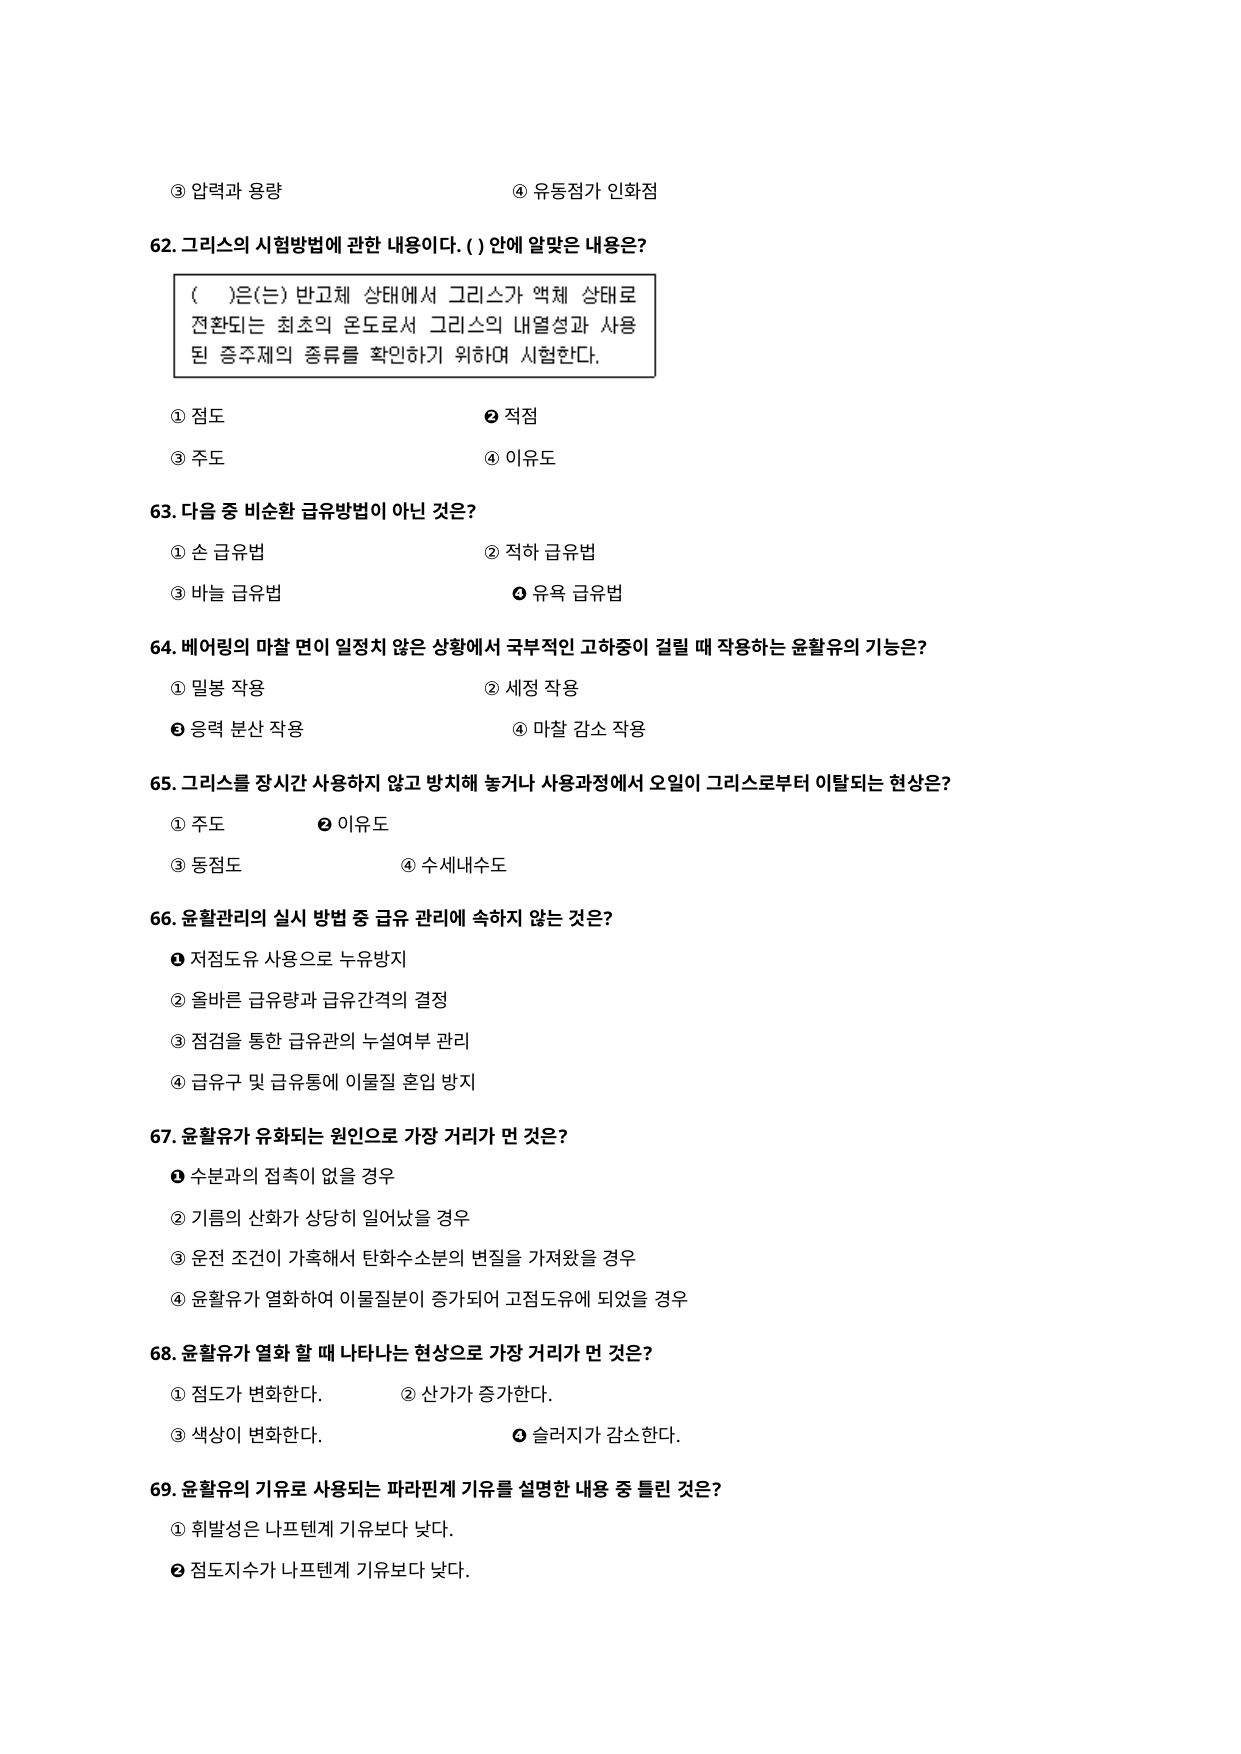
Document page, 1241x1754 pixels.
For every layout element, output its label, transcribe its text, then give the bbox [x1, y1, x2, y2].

text ① 점도 ❷ 적점 [150, 402, 1090, 429]
text ③ 바늘 급유법 ❹ 유욕 급유법 [150, 579, 1090, 606]
text ④ 급유구 및 급유통에 이물질 혼입 방지 [150, 1068, 1090, 1095]
text ❸ 응력 분산 작용 ④ 마찰 감소 작용 [150, 715, 1090, 742]
text 62. 그리스의 시험방법에 관한 내용이다. ( ) 안에 알맞은 내용은? [150, 231, 1090, 258]
text ① 손 급유법 ② 적하 급유법 [150, 538, 1090, 565]
text ④ 윤활유가 열화하여 이물질분이 증가되어 고점도유에 되었을 경우 [150, 1285, 1090, 1312]
text 67. 윤활유가 유화되는 원인으로 가장 거리가 먼 것은? [150, 1121, 1090, 1148]
text 68. 윤활유가 열화 할 때 나타나는 현상으로 가장 거리가 먼 것은? [150, 1338, 1090, 1366]
text 63. 다음 중 비순환 급유방법이 아닌 것은? [150, 497, 1090, 524]
text ❶ 저점도유 사용으로 누유방지 [150, 945, 1090, 972]
text 64. 베어링의 마찰 면이 일정치 않은 상황에서 국부적인 고하중이 걸릴 때 작용하는 윤활유의 기능은? [150, 633, 1090, 660]
text 69. 윤활유의 기유로 사용되는 파라핀계 기유를 설명한 내용 중 틀린 것은? [150, 1474, 1090, 1501]
text ① 점도가 변화한다. ② 산가가 증가한다. [150, 1379, 1090, 1407]
text ③ 동점도 ④ 수세내수도 [150, 850, 1090, 878]
text ③ 점검을 통한 급유관의 누설여부 관리 [150, 1027, 1090, 1054]
picture [169, 271, 661, 383]
text ❷ 점도지수가 나프텐계 기유보다 낮다. [150, 1556, 1090, 1583]
text 65. 그리스를 장시간 사용하지 않고 방치해 놓거나 사용과정에서 오일이 그리스로부터 이탈되는 현상은? [150, 768, 1090, 796]
text ③ 운전 조건이 가혹해서 탄화수소분의 변질을 가져왔을 경우 [150, 1244, 1090, 1271]
text ① 주도 ❷ 이유도 [150, 809, 1090, 836]
text ② 기름의 산화가 상당히 일어났을 경우 [150, 1203, 1090, 1230]
text ③ 주도 ④ 이유도 [150, 443, 1090, 470]
text ❶ 수분과의 접촉이 없을 경우 [150, 1162, 1090, 1189]
text ① 휘발성은 나프텐계 기유보다 낮다. [150, 1515, 1090, 1542]
text ① 밀봉 작용 ② 세정 작용 [150, 673, 1090, 701]
text ② 올바른 급유량과 급유간격의 결정 [150, 986, 1090, 1013]
text ③ 색상이 변화한다. ❹ 슬러지가 감소한다. [150, 1421, 1090, 1448]
text 66. 윤활관리의 실시 방법 중 급유 관리에 속하지 않는 것은? [150, 904, 1090, 931]
text ③ 압력과 용량 ④ 유동점가 인화점 [150, 177, 1090, 204]
